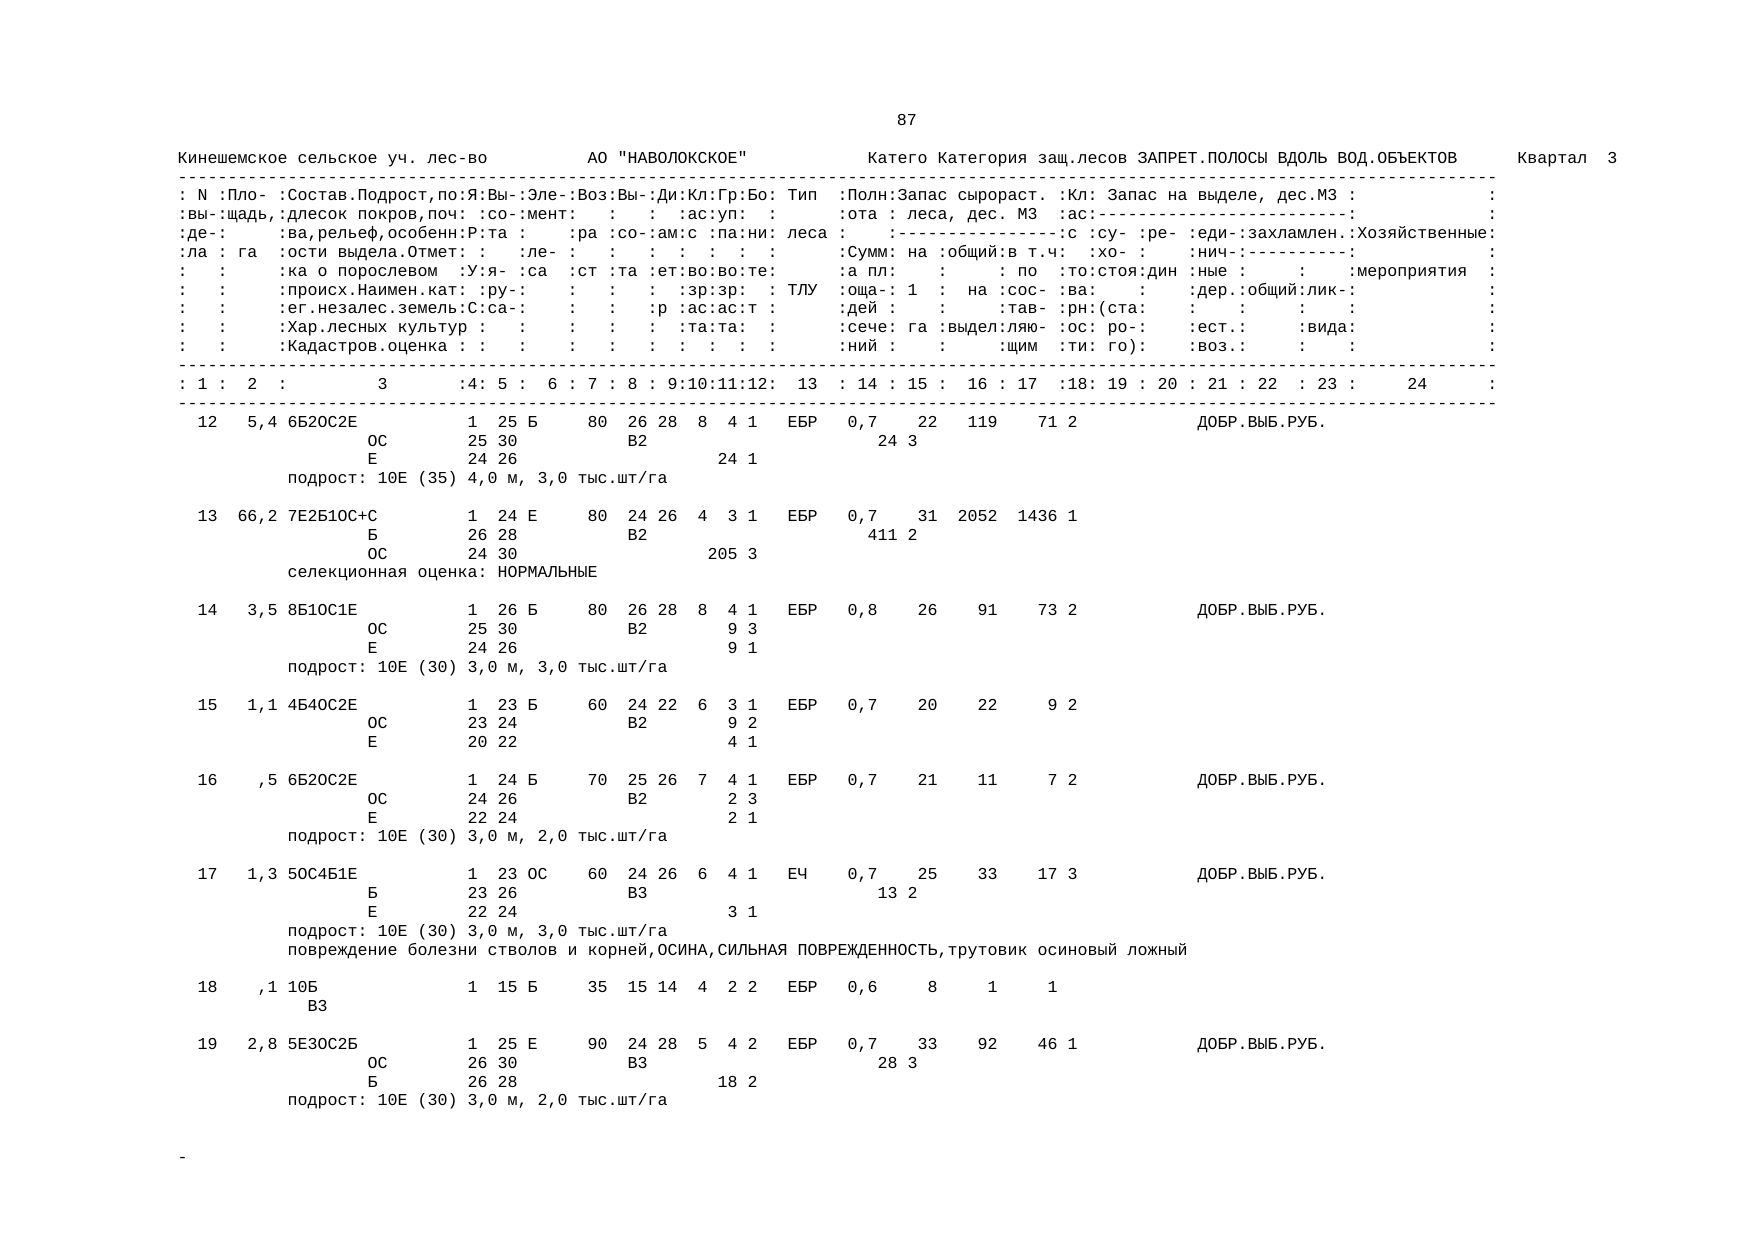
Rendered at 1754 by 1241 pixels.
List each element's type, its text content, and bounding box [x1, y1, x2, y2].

text : N :Пло- :Состав.Подрост,по:Я:Вы-:Эле-:Воз:Вы-:Ди:Кл:Гр:Бо: Тип :Полн:Запас сырораст. :Кл: Запас на выделе, дес.М3 : : [177, 187, 1636, 206]
text 12 5,4 6Б2ОС2Е 1 25 Б 80 26 28 8 4 1 ЕБР 0,7 22 119 71 2 ДОБР.ВЫБ.РУБ. [177, 413, 1636, 432]
text Е 20 22 4 1 [177, 734, 1636, 753]
text :де-: :ва,рельеф,особенн:Р:та : :ра :со-:ам:с :па:ни: леса : :----------------:с :су- :ре- :еди-:захламлен.:Хозяйственные: [177, 225, 1636, 243]
text 15 1,1 4Б4ОС2Е 1 23 Б 60 24 22 6 3 1 ЕБР 0,7 20 22 9 2 [177, 696, 1636, 715]
text 16 ,5 6Б2ОС2Е 1 24 Б 70 25 26 7 4 1 ЕБР 0,7 21 11 7 2 ДОБР.ВЫБ.РУБ. [177, 771, 1636, 790]
text ОС 25 30 В2 24 3 [177, 432, 1636, 451]
text : : :Хар.лесных культур : : : : : :та:та: : :сече: га :выдел:ляю- :ос: ро-: :ест.: :вида: : [177, 319, 1636, 338]
text подрост: 10Е (35) 4,0 м, 3,0 тыс.шт/га [177, 470, 1636, 489]
text ОС 24 26 В2 2 3 [177, 790, 1636, 809]
text ОС 24 30 205 3 [177, 545, 1636, 564]
text подрост: 10Е (30) 3,0 м, 3,0 тыс.шт/га [177, 658, 1636, 677]
text Б 26 28 18 2 [177, 1073, 1636, 1092]
text 18 ,1 10Б 1 15 Б 35 15 14 4 2 2 ЕБР 0,6 8 1 1 [177, 979, 1636, 998]
text 14 3,5 8Б1ОС1Е 1 26 Б 80 26 28 8 4 1 ЕБР 0,8 26 91 73 2 ДОБР.ВЫБ.РУБ. [177, 602, 1636, 621]
text Е 24 26 24 1 [177, 451, 1636, 470]
text селекционная оценка: HОРМАЛЬHЫЕ [177, 564, 1636, 583]
text : : :ег.незалес.земель:С:са-: : : :р :ас:ас:т : :дей : : :тав- :рн:(ста: : : : : : [177, 300, 1636, 319]
text 17 1,3 5ОС4Б1Е 1 23 ОС 60 24 26 6 4 1 ЕЧ 0,7 25 33 17 3 ДОБР.ВЫБ.РУБ. [177, 866, 1636, 884]
text подрост: 10Е (30) 3,0 м, 2,0 тыс.шт/га [177, 1092, 1636, 1111]
text Е 22 24 2 1 [177, 809, 1636, 828]
text : 1 : 2 : 3 :4: 5 : 6 : 7 : 8 : 9:10:11:12: 13 : 14 : 15 : 16 : 17 :18: 19 : 20 : 21 : 22 : 23 : 24 : [177, 376, 1636, 394]
text подрост: 10Е (30) 3,0 м, 3,0 тыс.шт/га [177, 922, 1636, 941]
text Б 26 28 В2 411 2 [177, 526, 1636, 545]
text 13 66,2 7Е2Б1ОС+С 1 24 Е 80 24 26 4 3 1 ЕБР 0,7 31 2052 1436 1 [177, 507, 1636, 526]
text ------------------------------------------------------------------------------------------------------------------------------------ [177, 168, 1636, 187]
text Е 22 24 3 1 [177, 903, 1636, 922]
text Кинешемское сельское уч. лес-во АО "НАВОЛОКСКОЕ" Катего Категория защ.лесов ЗАПРЕТ.ПОЛОСЫ ВДОЛЬ ВОД.ОБЪЕКТОВ Квартал 3 [177, 149, 1636, 168]
text подрост: 10Е (30) 3,0 м, 2,0 тыс.шт/га [177, 828, 1636, 847]
text ------------------------------------------------------------------------------------------------------------------------------------ [177, 357, 1636, 376]
text В3 [177, 998, 1636, 1017]
text ОС 26 30 В3 28 3 [177, 1054, 1636, 1073]
text повреждение болезни стволов и корней,ОСИHА,СИЛЬHАЯ ПОВРЕЖДЕHHОСТЬ,трутовик осиновый ложный [177, 941, 1636, 960]
text Б 23 26 В3 13 2 [177, 884, 1636, 903]
text 87 [177, 112, 1636, 130]
text :вы-:щадь,:длесок покров,поч: :со-:мент: : : :ас:уп: : :ота : леса, дес. М3 :ас:-------------------------: : [177, 206, 1636, 225]
text ------------------------------------------------------------------------------------------------------------------------------------ [177, 394, 1636, 413]
text : : :Кадастров.оценка : : : : : : : : : : :ний : : :щим :ти: го): :воз.: : : : [177, 338, 1636, 357]
text :ла : га :ости выдела.Отмет: : :ле- : : : : : : : :Сумм: на :общий:в т.ч: :хо- : :нич-:----------: : [177, 243, 1636, 262]
text ОС 23 24 В2 9 2 [177, 715, 1636, 734]
text : : :происх.Наимен.кат: :ру-: : : : :зр:зр: : ТЛУ :оща-: 1 : на :сос- :ва: : :дер.:общий:лик-: : [177, 281, 1636, 300]
text - [177, 1148, 1636, 1167]
text ОС 25 30 В2 9 3 [177, 621, 1636, 639]
text 19 2,8 5Е3ОС2Б 1 25 Е 90 24 28 5 4 2 ЕБР 0,7 33 92 46 1 ДОБР.ВЫБ.РУБ. [177, 1035, 1636, 1054]
text : : :ка о порослевом :У:я- :са :ст :та :ет:во:во:те: :а пл: : : по :то:стоя:дин :ные : : :мероприятия : [177, 262, 1636, 281]
text Е 24 26 9 1 [177, 639, 1636, 658]
